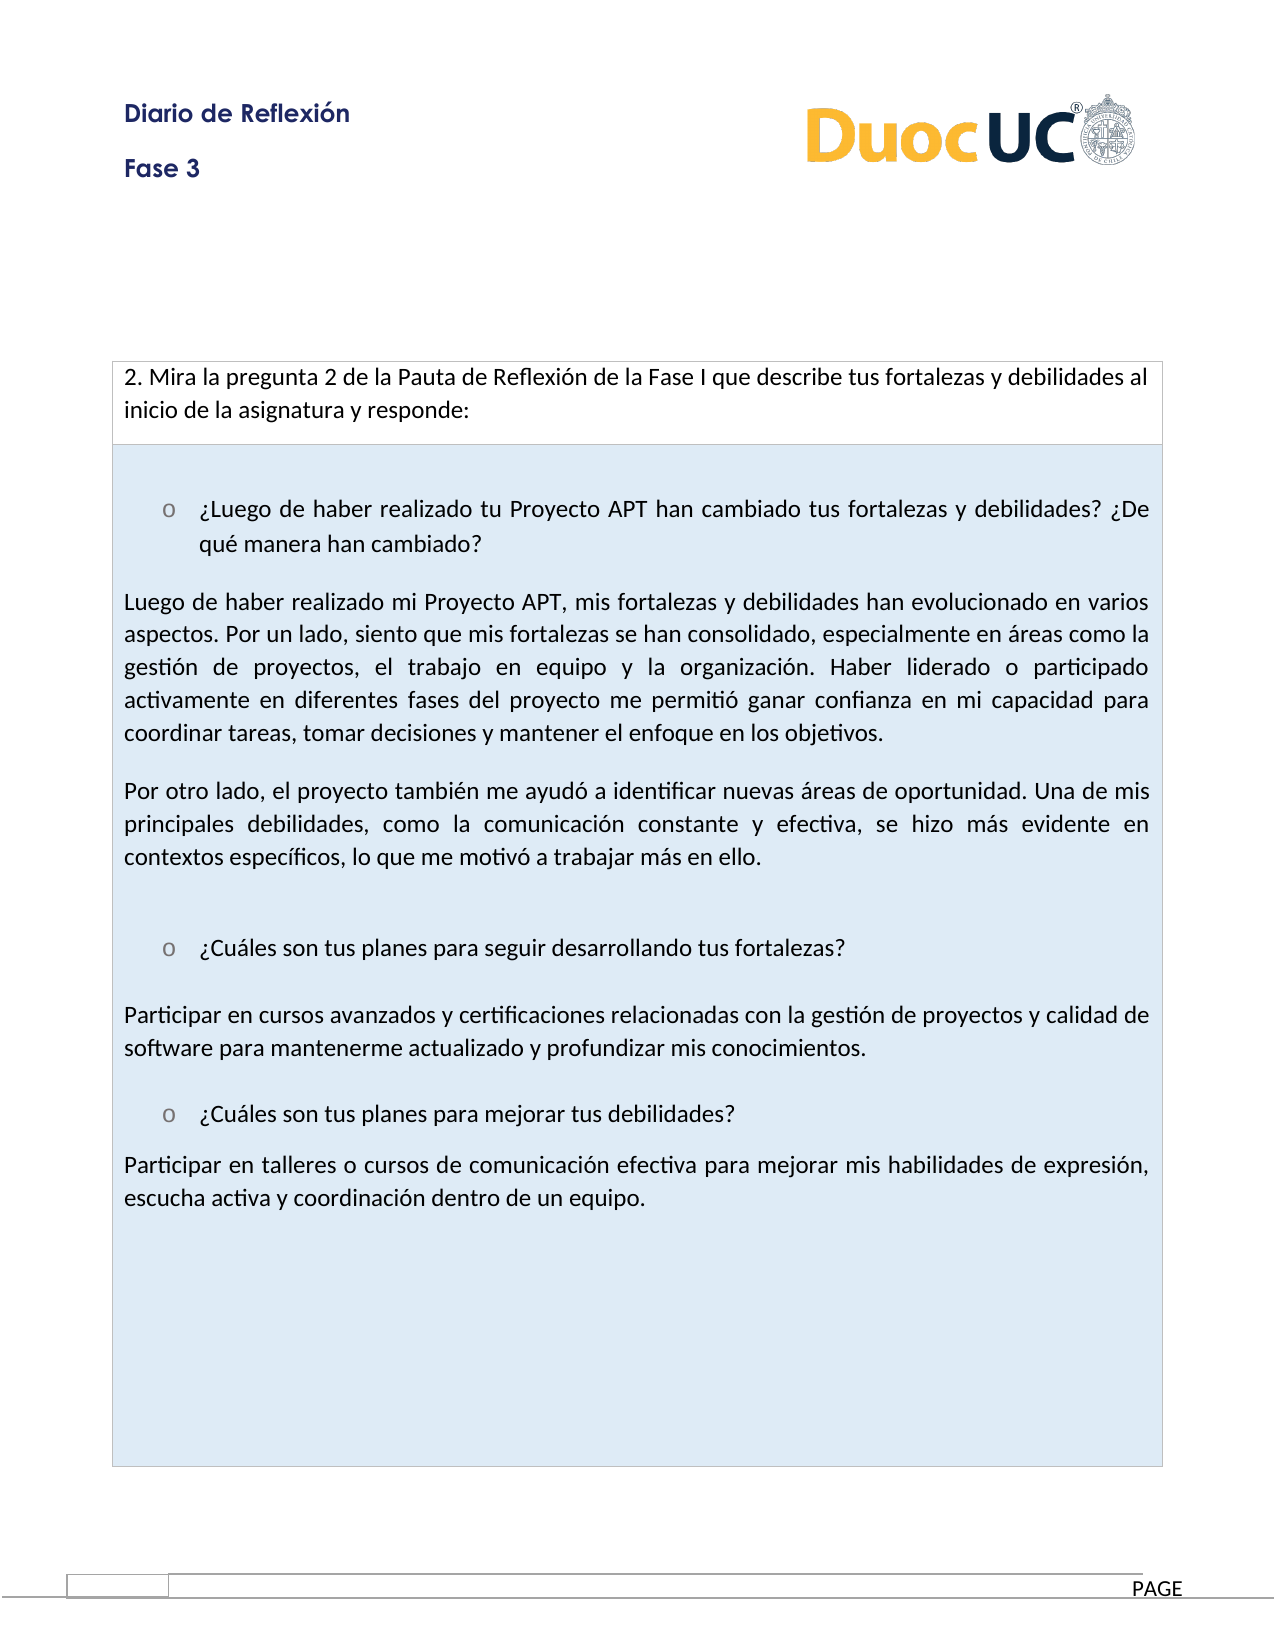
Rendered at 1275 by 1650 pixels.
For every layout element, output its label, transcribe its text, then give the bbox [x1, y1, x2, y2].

table_cell ¿Luego de haber realizado tu Proyecto APT han cambiado tus fortalezas y debilidades? ¿De qué manera han cambiado? Luego de haber realizado mi Proyecto APT, mis fortalezas y debilidades han evolucionado en varios aspectos. Por un lado, siento que mis fortalezas se han consolidado, especialmente en áreas como la gestión de proyectos, el trabajo en equipo y la organización. Haber liderado o participado activamente en diferentes fases del proyecto me permitió ganar confianza en mi capacidad para coordinar tareas, tomar decisiones y mantener el enfoque en los objetivos. Por otro lado, el proyecto también me ayudó a identificar nuevas áreas de oportunidad. Una de mis principales debilidades, como la comunicación constante y efectiva, se hizo más evidente en contextos específicos, lo que me motivó a trabajar más en ello. ¿Cuáles son tus planes para seguir desarrollando tus fortalezas? Participar en cursos avanzados y certificaciones relacionadas con la gestión de proyectos y calidad de software para mantenerme actualizado y profundizar mis conocimientos. ¿Cuáles son tus planes para mejorar tus debilidades? Participar en talleres o cursos de comunicación efectiva para mejorar mis habilidades de expresión, escucha activa y coordinación dentro de un equipo. [113, 445, 1162, 1466]
table_header 2. Mira la pregunta 2 de la Pauta de Reflexión de la Fase I que describe tus fortalezas y debilidades al inicio de la asignatura y responde: [113, 362, 1162, 444]
picture [807, 94, 1135, 165]
